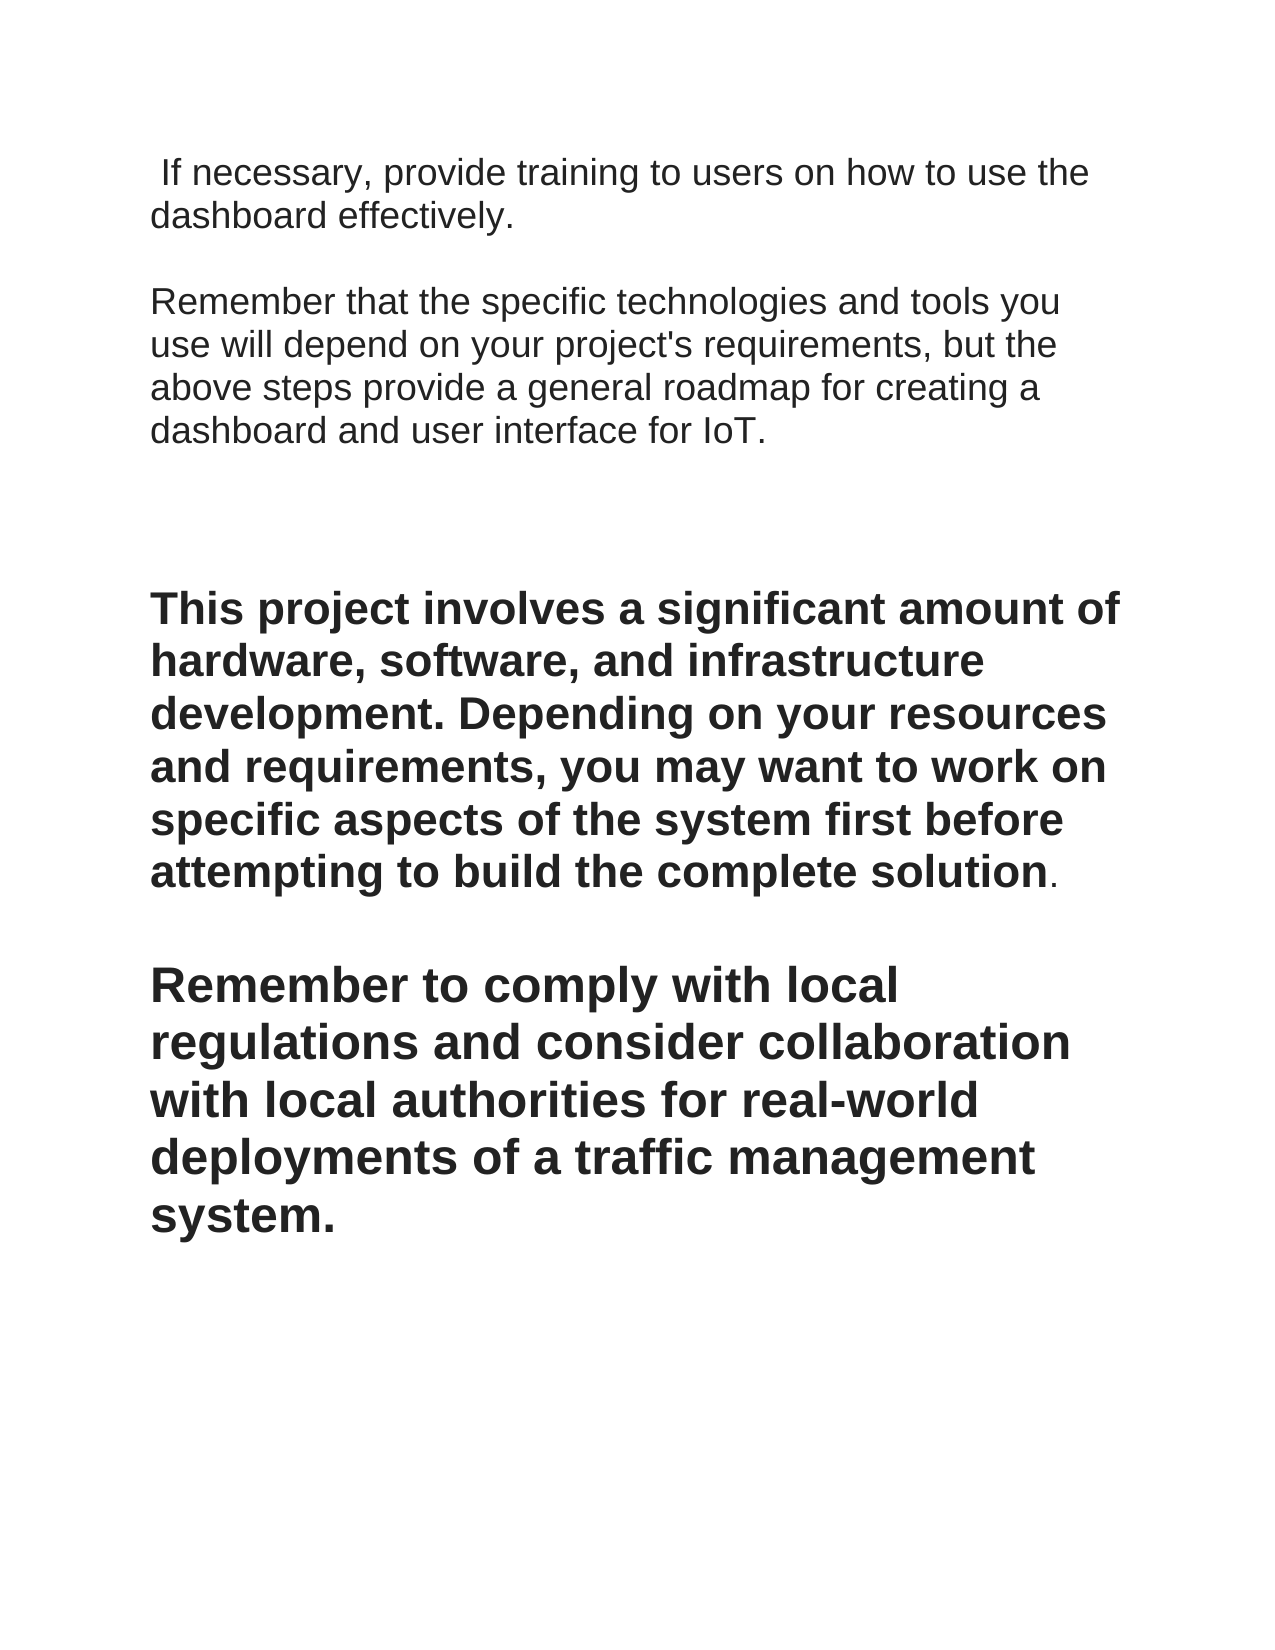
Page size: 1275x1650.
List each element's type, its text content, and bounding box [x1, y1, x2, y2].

text Remember that the specific technologies and tools you use will depend on your project's requirements, but the above steps provide a general roadmap for creating a dashboard and user interface for IoT. [150, 279, 1125, 452]
text This project involves a significant amount of hardware, software, and infrastructure development. Depending on your resources and requirements, you may want to work on specific aspects of the system first before attempting to build the complete solution. [150, 581, 1125, 897]
text If necessary, provide training to users on how to use the dashboard effectively. [150, 150, 1125, 236]
text Remember to comply with local regulations and consider collaboration with local authorities for real-world deployments of a traffic management system. [150, 955, 1125, 1242]
